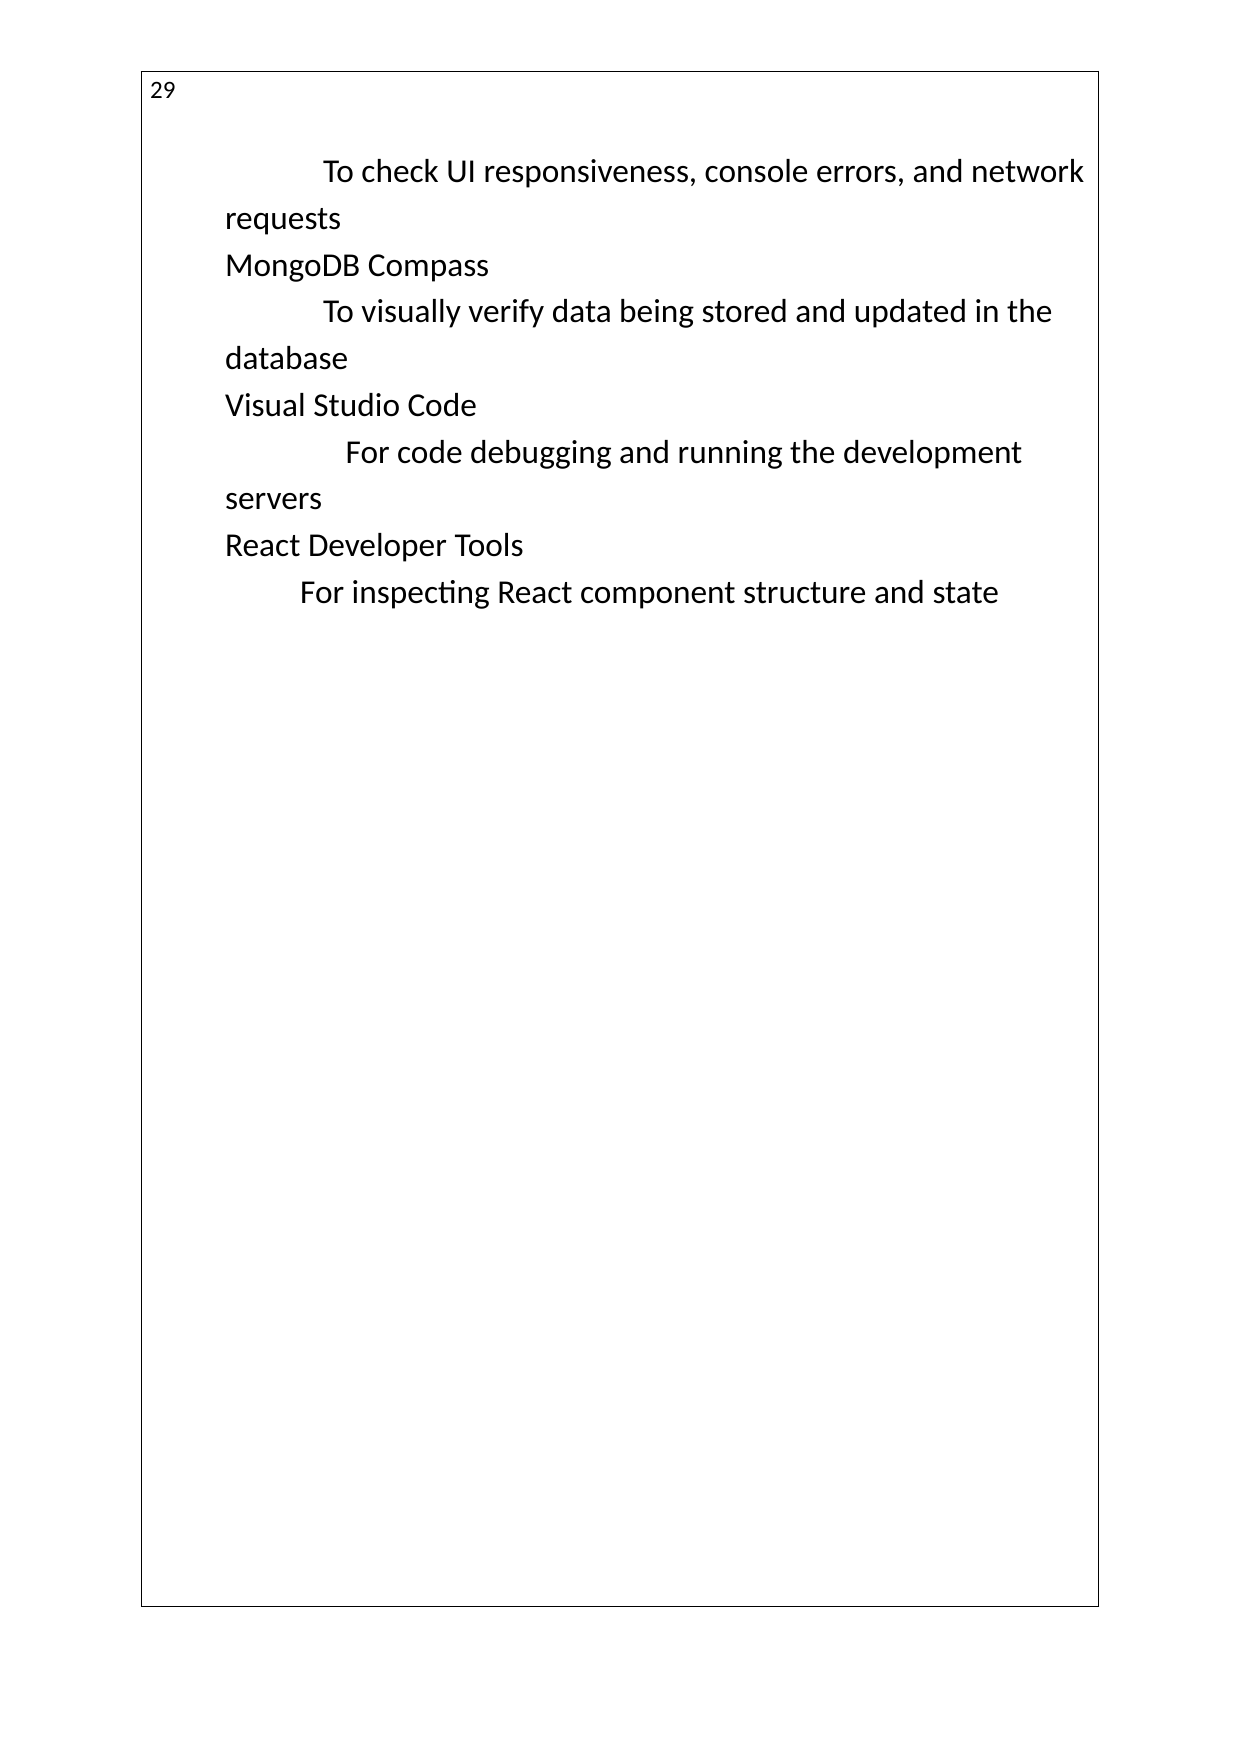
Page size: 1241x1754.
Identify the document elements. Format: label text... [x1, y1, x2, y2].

list MongoDB Compass [225, 243, 1090, 284]
list Visual Studio Code [225, 384, 1090, 424]
list For code debugging and running the development servers [225, 431, 1090, 518]
list To visually verify data being stored and updated in the database [225, 290, 1090, 378]
list React Developer Tools [225, 524, 1090, 565]
list For inspecting React component structure and state [225, 571, 1090, 612]
list To check UI responsiveness, console errors, and network requests [225, 150, 1090, 237]
